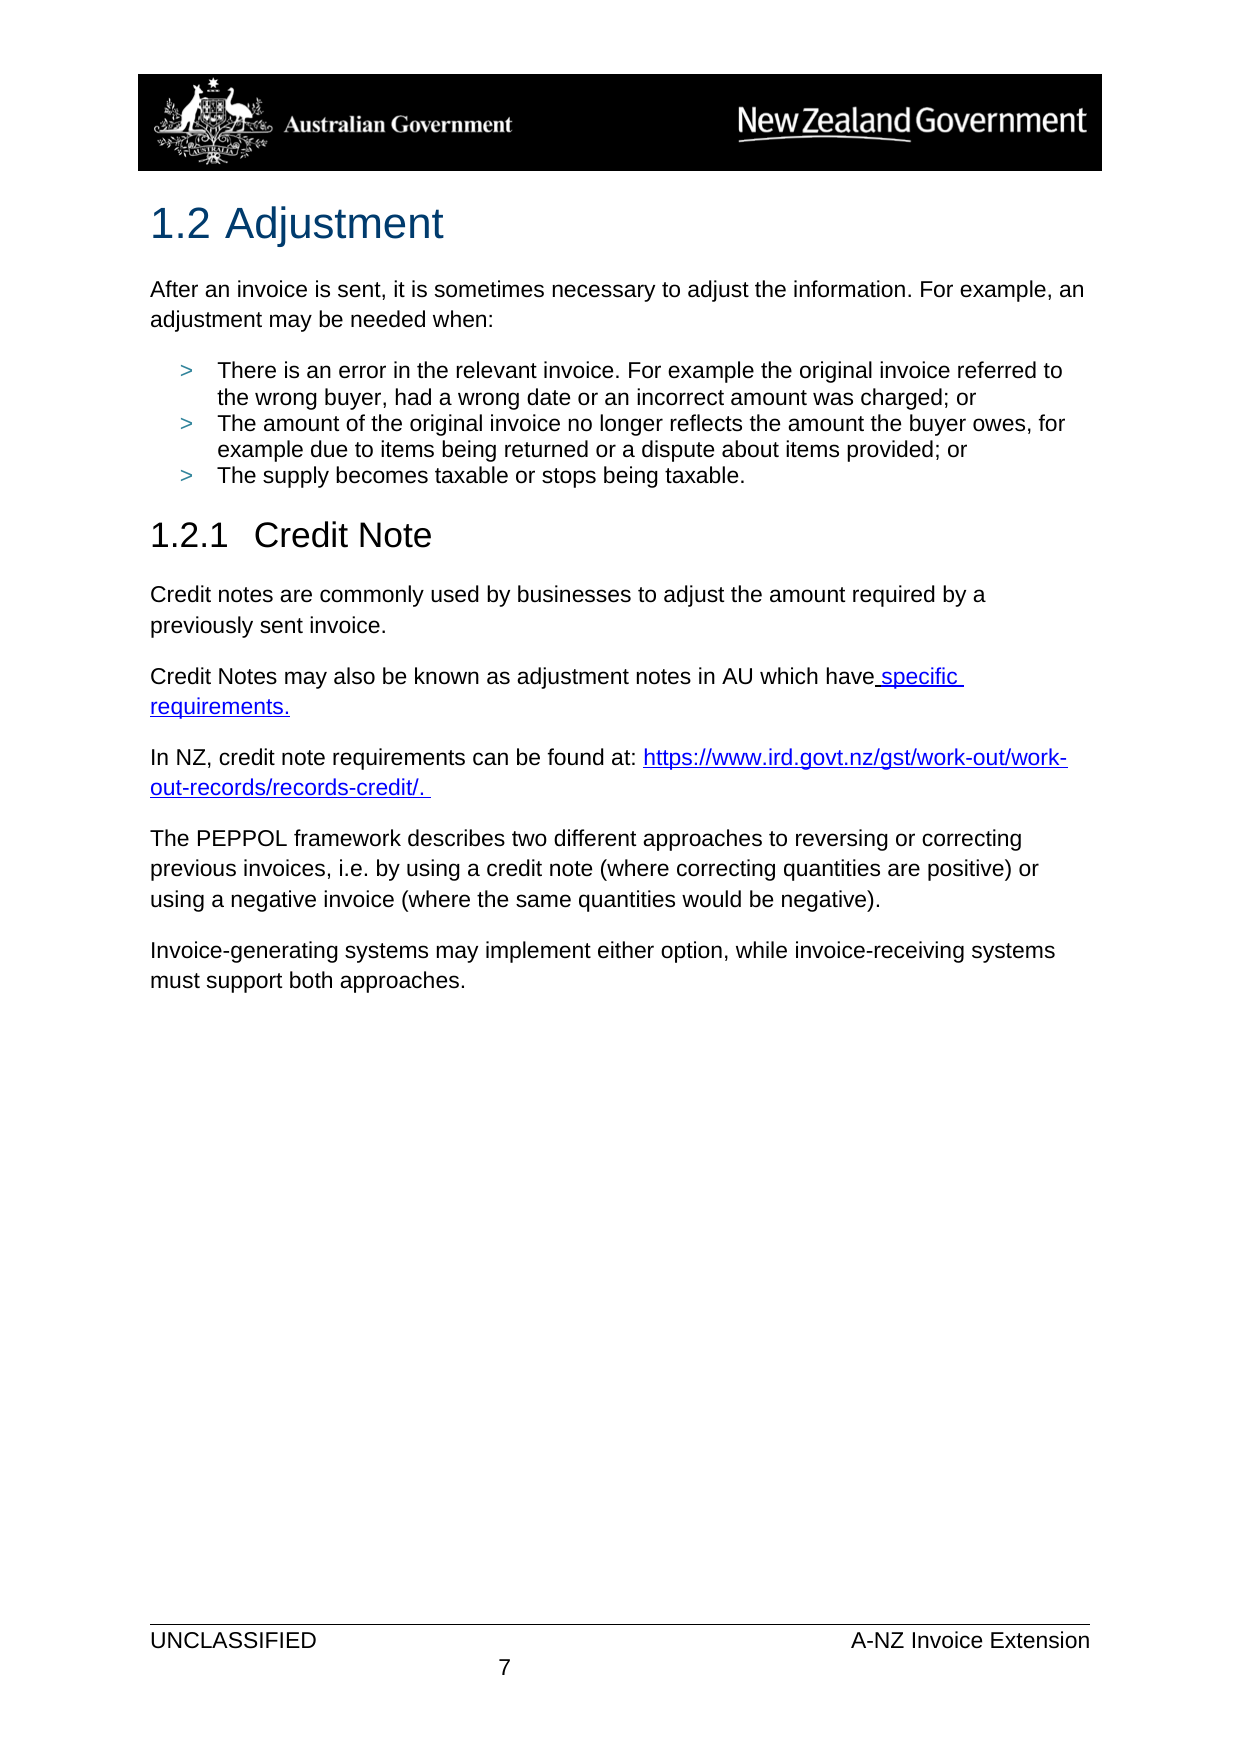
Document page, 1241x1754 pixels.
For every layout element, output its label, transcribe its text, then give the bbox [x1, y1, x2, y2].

list The amount of the original invoice no longer reflects the amount the buyer owes, for example due to items being returned or a dispute about items provided; or [179, 410, 1090, 462]
text The PEPPOL framework describes two different approaches to reversing or correcting previous invoices, i.e. by using a credit note (where correcting quantities are positive) or using a negative invoice (where the same quantities would be negative). [150, 825, 1090, 912]
list There is an error in the relevant invoice. For example the original invoice referred to the wrong buyer, had a wrong date or an incorrect amount was charged; or [179, 357, 1090, 410]
text Invoice-generating systems may implement either option, while invoice-receiving systems must support both approaches. [150, 937, 1090, 993]
subtitle Credit Note [150, 514, 1090, 554]
text Credit Notes may also be known as adjustment notes in AU which have specific requirements. [150, 663, 1090, 719]
text In NZ, credit note requirements can be found at: https://www.ird.govt.nz/gst/work-out/work-out-records/records-credit/. [150, 744, 1090, 801]
picture [150, 74, 532, 170]
subtitle Adjustment [150, 197, 1090, 247]
text Credit notes are commonly used by businesses to adjust the amount required by a previously sent invoice. [150, 581, 1090, 638]
text After an invoice is sent, it is sometimes necessary to adjust the information. For example, an adjustment may be needed when: [150, 276, 1090, 332]
picture [731, 74, 1091, 170]
list The supply becomes taxable or stops being taxable. [179, 462, 1090, 489]
